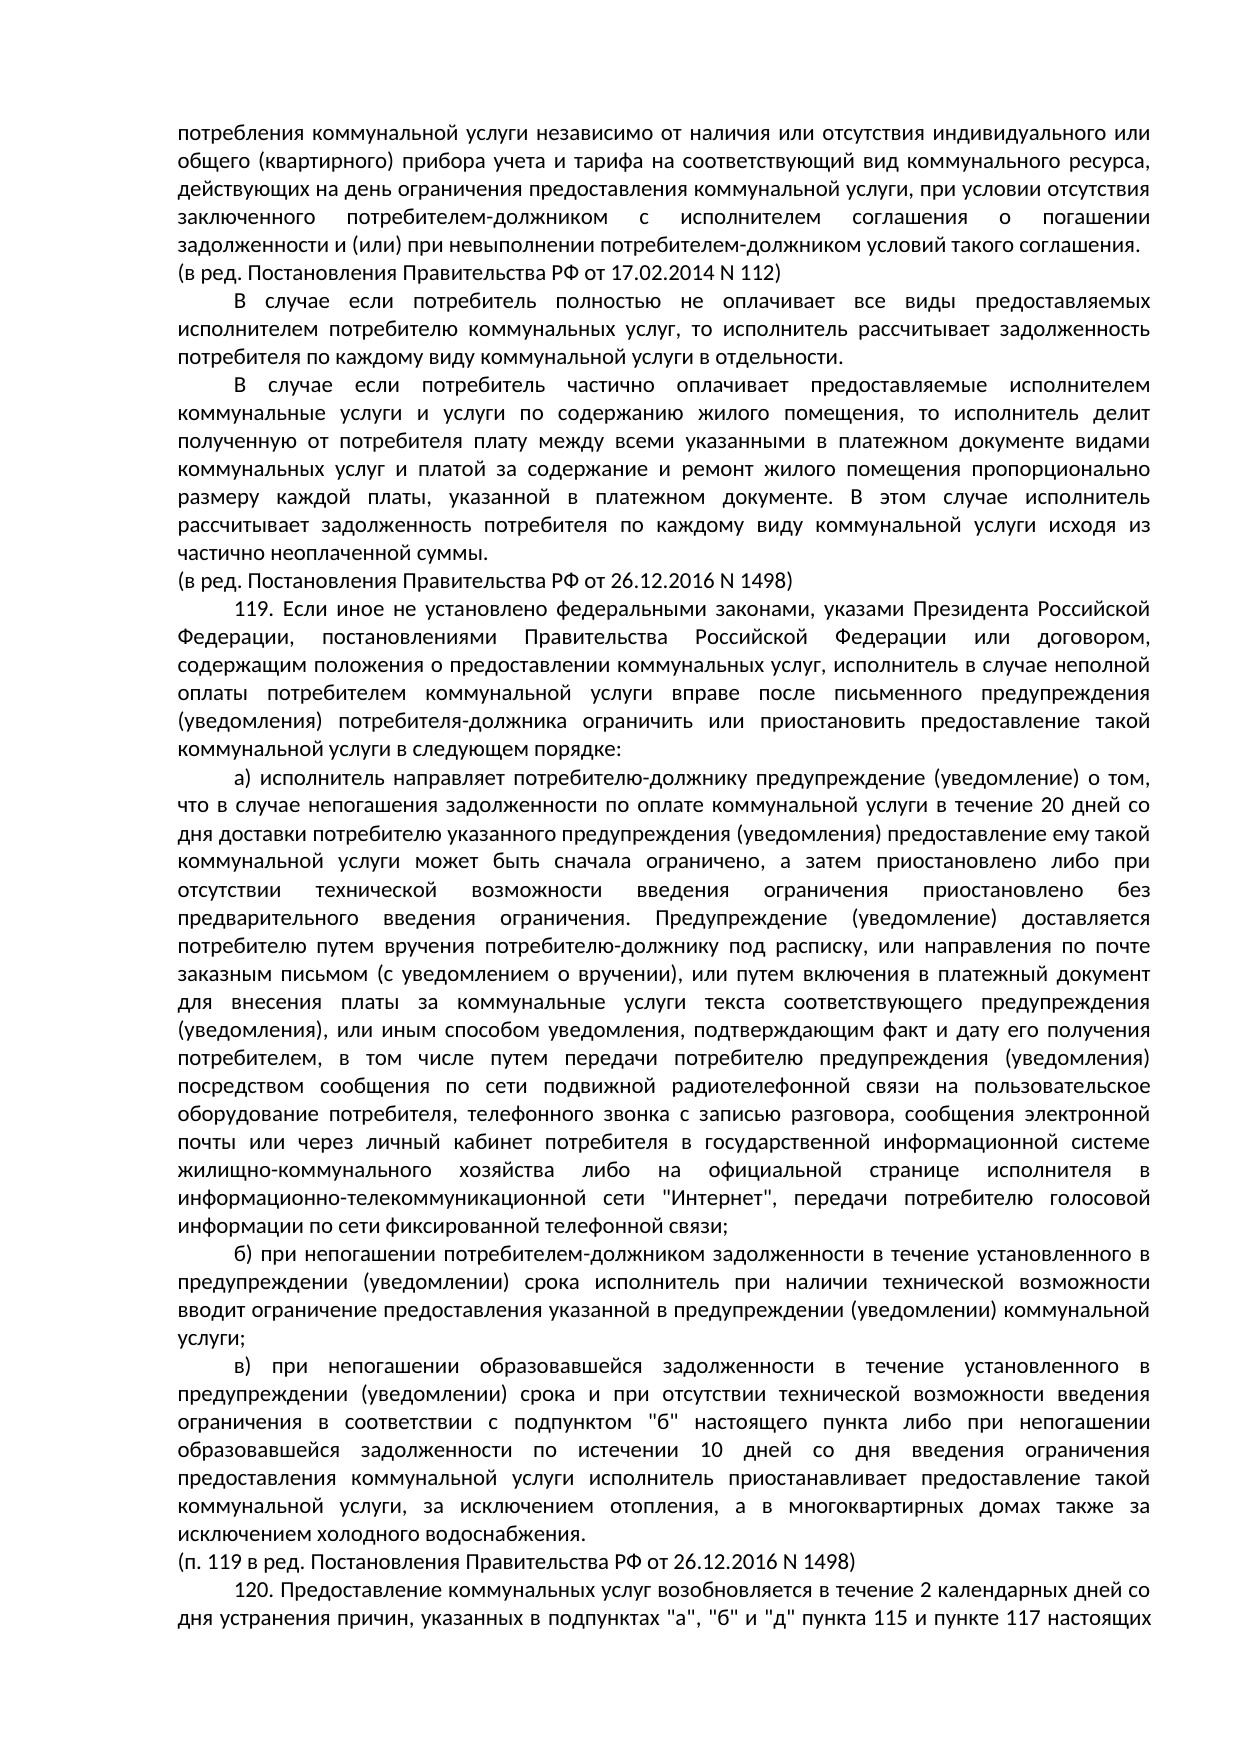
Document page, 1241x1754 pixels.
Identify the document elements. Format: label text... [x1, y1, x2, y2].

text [177, 118, 1152, 258]
text 119. Если иное не установлено федеральными законами, указами Президента Российской Федерации, постановлениями Правительства Российской Федерации или договором, содержащим положения о предоставлении коммунальных услуг, исполнитель в случае неполной оплаты потребителем коммунальной услуги вправе после письменного предупреждения (уведомления) потребителя-должника ограничить или приостановить предоставление такой коммунальной услуги в следующем порядке: [177, 594, 1152, 763]
text (п. 119 в ред. Постановления Правительства РФ от 26.12.2016 N 1498) [177, 1547, 1152, 1575]
text б) при непогашении потребителем-должником задолженности в течение установленного в предупреждении (уведомлении) срока исполнитель при наличии технической возможности вводит ограничение предоставления указанной в предупреждении (уведомлении) коммунальной услуги; [177, 1239, 1152, 1351]
text в) при непогашении образовавшейся задолженности в течение установленного в предупреждении (уведомлении) срока и при отсутствии технической возможности введения ограничения в соответствии с подпунктом "б" настоящего пункта либо при непогашении образовавшейся задолженности по истечении 10 дней со дня введения ограничения предоставления коммунальной услуги исполнитель приостанавливает предоставление такой коммунальной услуги, за исключением отопления, а в многоквартирных домах также за исключением холодного водоснабжения. [177, 1351, 1152, 1547]
text В случае если потребитель полностью не оплачивает все виды предоставляемых исполнителем потребителю коммунальных услуг, то исполнитель рассчитывает задолженность потребителя по каждому виду коммунальной услуги в отдельности. [177, 286, 1152, 370]
text а) исполнитель направляет потребителю-должнику предупреждение (уведомление) о том, что в случае непогашения задолженности по оплате коммунальной услуги в течение 20 дней со дня доставки потребителю указанного предупреждения (уведомления) предоставление ему такой коммунальной услуги может быть сначала ограничено, а затем приостановлено либо при отсутствии технической возможности введения ограничения приостановлено без предварительного введения ограничения. Предупреждение (уведомление) доставляется потребителю путем вручения потребителю-должнику под расписку, или направления по почте заказным письмом (с уведомлением о вручении), или путем включения в платежный документ для внесения платы за коммунальные услуги текста соответствующего предупреждения (уведомления), или иным способом уведомления, подтверждающим факт и дату его получения потребителем, в том числе путем передачи потребителю предупреждения (уведомления) посредством сообщения по сети подвижной радиотелефонной связи на пользовательское оборудование потребителя, телефонного звонка с записью разговора, сообщения электронной почты или через личный кабинет потребителя в государственной информационной системе жилищно-коммунального хозяйства либо на официальной странице исполнителя в информационно-телекоммуникационной сети "Интернет", передачи потребителю голосовой информации по сети фиксированной телефонной связи; [177, 763, 1152, 1239]
text (в ред. Постановления Правительства РФ от 17.02.2014 N 112) [177, 258, 1152, 286]
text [177, 1575, 1152, 1631]
text (в ред. Постановления Правительства РФ от 26.12.2016 N 1498) [177, 566, 1152, 594]
text В случае если потребитель частично оплачивает предоставляемые исполнителем коммунальные услуги и услуги по содержанию жилого помещения, то исполнитель делит полученную от потребителя плату между всеми указанными в платежном документе видами коммунальных услуг и платой за содержание и ремонт жилого помещения пропорционально размеру каждой платы, указанной в платежном документе. В этом случае исполнитель рассчитывает задолженность потребителя по каждому виду коммунальной услуги исходя из частично неоплаченной суммы. [177, 370, 1152, 566]
